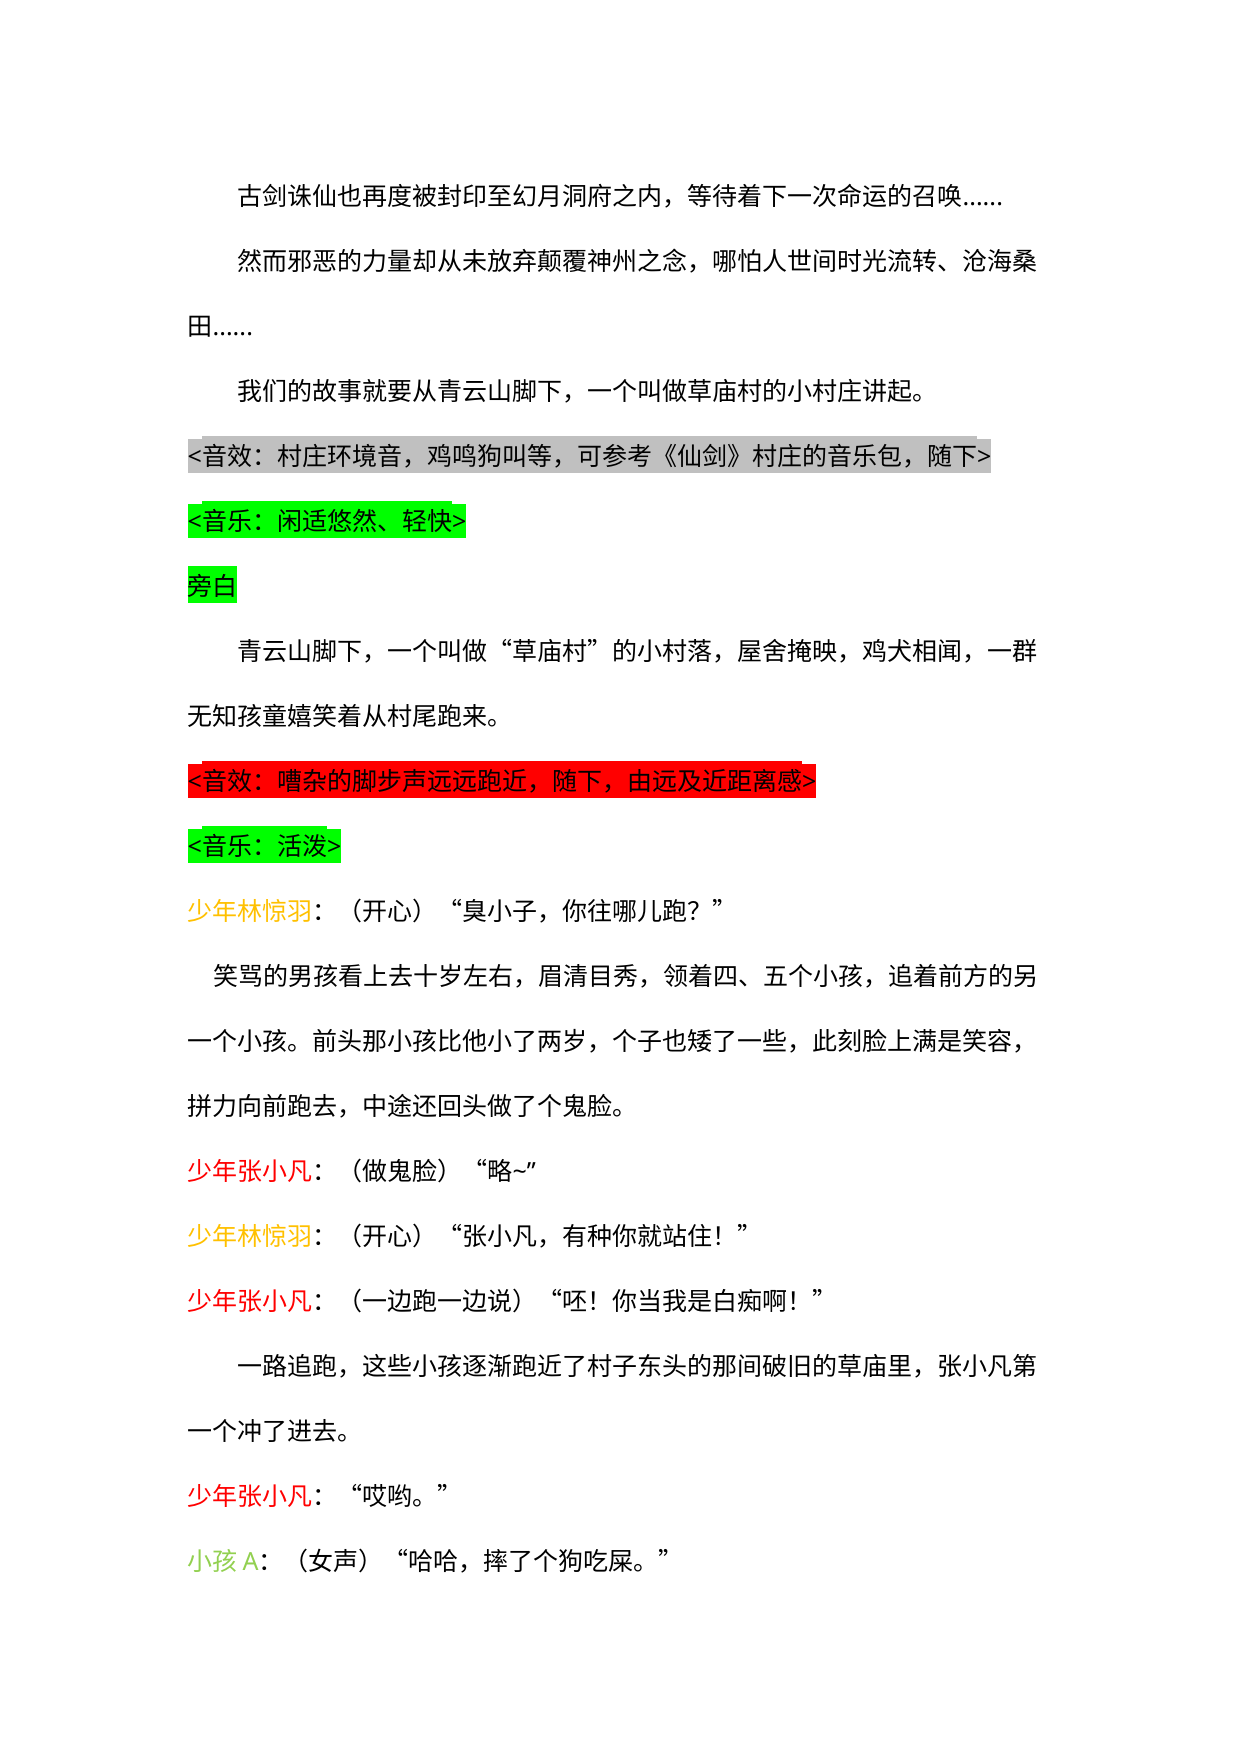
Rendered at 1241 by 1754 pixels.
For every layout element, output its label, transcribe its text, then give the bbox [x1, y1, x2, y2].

text 笑骂的男孩看上去十岁左右，眉清目秀，领着四、五个小孩，追着前方的另一个小孩。前头那小孩比他小了两岁，个子也矮了一些，此刻脸上满是笑容，拼力向前跑去，中途还回头做了个鬼脸。 [187, 942, 1053, 1137]
text 一路追跑，这些小孩逐渐跑近了村子东头的那间破旧的草庙里，张小凡第一个冲了进去。 [187, 1332, 1053, 1462]
text <音效：村庄环境音，鸡鸣狗叫等，可参考《仙剑》村庄的音乐包，随下> [187, 422, 1053, 487]
text 青云山脚下，一个叫做“草庙村”的小村落，屋舍掩映，鸡犬相闻，一群无知孩童嬉笑着从村尾跑来。 [187, 617, 1053, 747]
text 少年张小凡：（一边跑一边说）“呸！你当我是白痴啊！” [187, 1267, 1053, 1332]
text 少年张小凡：“哎哟。” [187, 1462, 1053, 1527]
text 少年张小凡：（做鬼脸）“略~” [187, 1137, 1053, 1202]
text 旁白 [187, 552, 1053, 617]
text 少年林惊羽：（开心）“臭小子，你往哪儿跑？” [187, 877, 1053, 942]
text <音乐：闲适悠然、轻快> [187, 487, 1053, 552]
text 然而邪恶的力量却从未放弃颠覆神州之念，哪怕人世间时光流转、沧海桑田...... [187, 227, 1053, 357]
text 小孩A：（女声）“哈哈，摔了个狗吃屎。” [187, 1527, 1053, 1592]
text 我们的故事就要从青云山脚下，一个叫做草庙村的小村庄讲起。 [187, 357, 1053, 422]
text 古剑诛仙也再度被封印至幻月洞府之内，等待着下一次命运的召唤...... [187, 162, 1053, 227]
text <音效：嘈杂的脚步声远远跑近，随下，由远及近距离感> [187, 747, 1053, 812]
text <音乐：活泼> [187, 812, 1053, 877]
text 少年林惊羽：（开心）“张小凡，有种你就站住！” [187, 1202, 1053, 1267]
